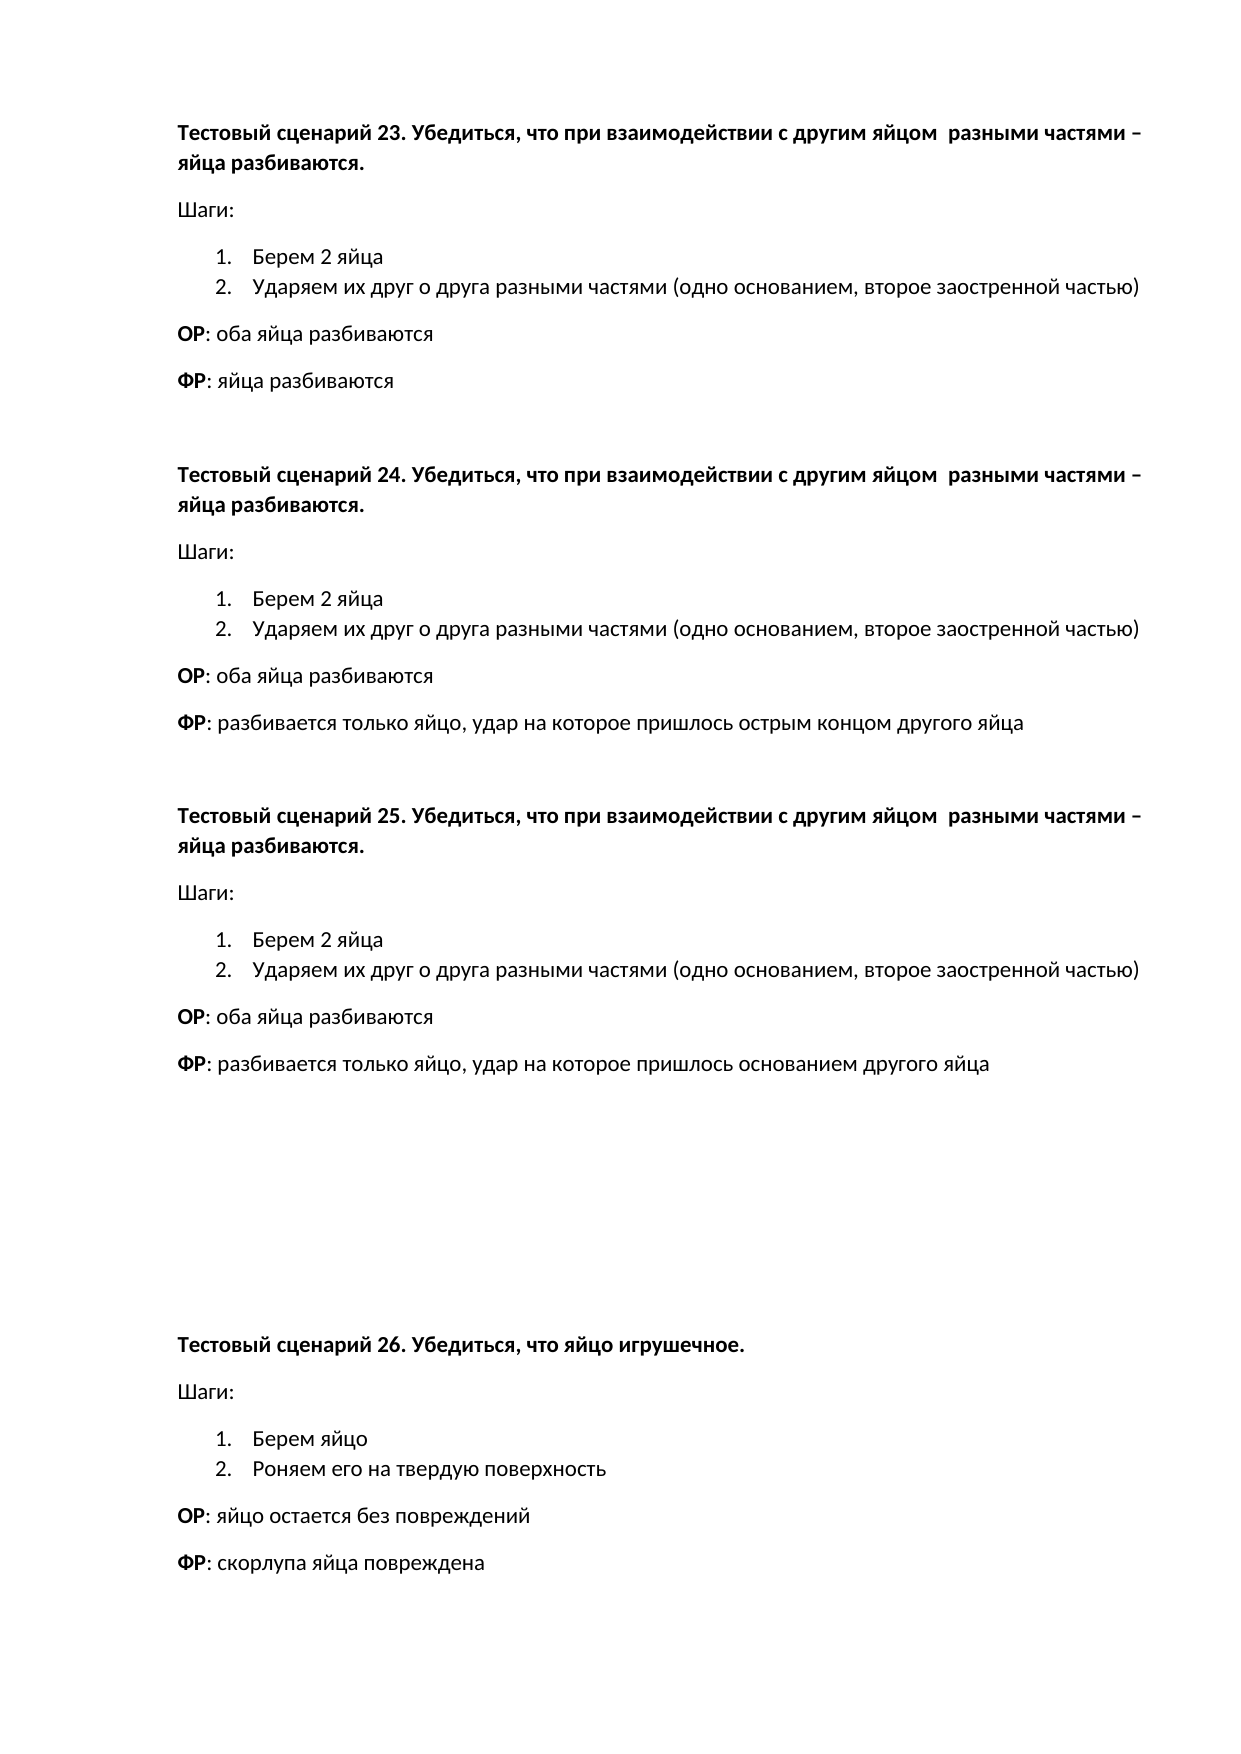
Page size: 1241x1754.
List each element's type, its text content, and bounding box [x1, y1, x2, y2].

text Шаги: [177, 195, 1152, 223]
list Берем яйцо [215, 1424, 1152, 1452]
text Шаги: [177, 1377, 1152, 1406]
text Тестовый сценарий 24. Убедиться, что при взаимодействии с другим яйцом разными частями – яйца разбиваются. [177, 460, 1152, 518]
list Роняем его на твердую поверхность [215, 1454, 1152, 1483]
text Шаги: [177, 878, 1152, 907]
list Ударяем их друг о друга разными частями (одно основанием, второе заостренной частью) [215, 614, 1152, 642]
text ФР: разбивается только яйцо, удар на которое пришлось основанием другого яйца [177, 1049, 1152, 1077]
list Берем 2 яйца [215, 584, 1152, 612]
text ФР: скорлупа яйца повреждена [177, 1548, 1152, 1576]
text Тестовый сценарий 25. Убедиться, что при взаимодействии с другим яйцом разными частями – яйца разбиваются. [177, 801, 1152, 860]
text ФР: яйца разбиваются [177, 366, 1152, 394]
list Ударяем их друг о друга разными частями (одно основанием, второе заостренной частью) [215, 956, 1152, 984]
text ОР: оба яйца разбиваются [177, 319, 1152, 347]
list Берем 2 яйца [215, 242, 1152, 270]
text ОР: оба яйца разбиваются [177, 661, 1152, 689]
text ФР: разбивается только яйцо, удар на которое пришлось острым концом другого яйца [177, 708, 1152, 736]
text Шаги: [177, 537, 1152, 565]
text Тестовый сценарий 23. Убедиться, что при взаимодействии с другим яйцом разными частями – яйца разбиваются. [177, 118, 1152, 176]
text ОР: яйцо остается без повреждений [177, 1501, 1152, 1529]
text Тестовый сценарий 26. Убедиться, что яйцо игрушечное. [177, 1331, 1152, 1359]
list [215, 272, 1152, 300]
list Берем 2 яйца [215, 925, 1152, 953]
text ОР: оба яйца разбиваются [177, 1002, 1152, 1031]
